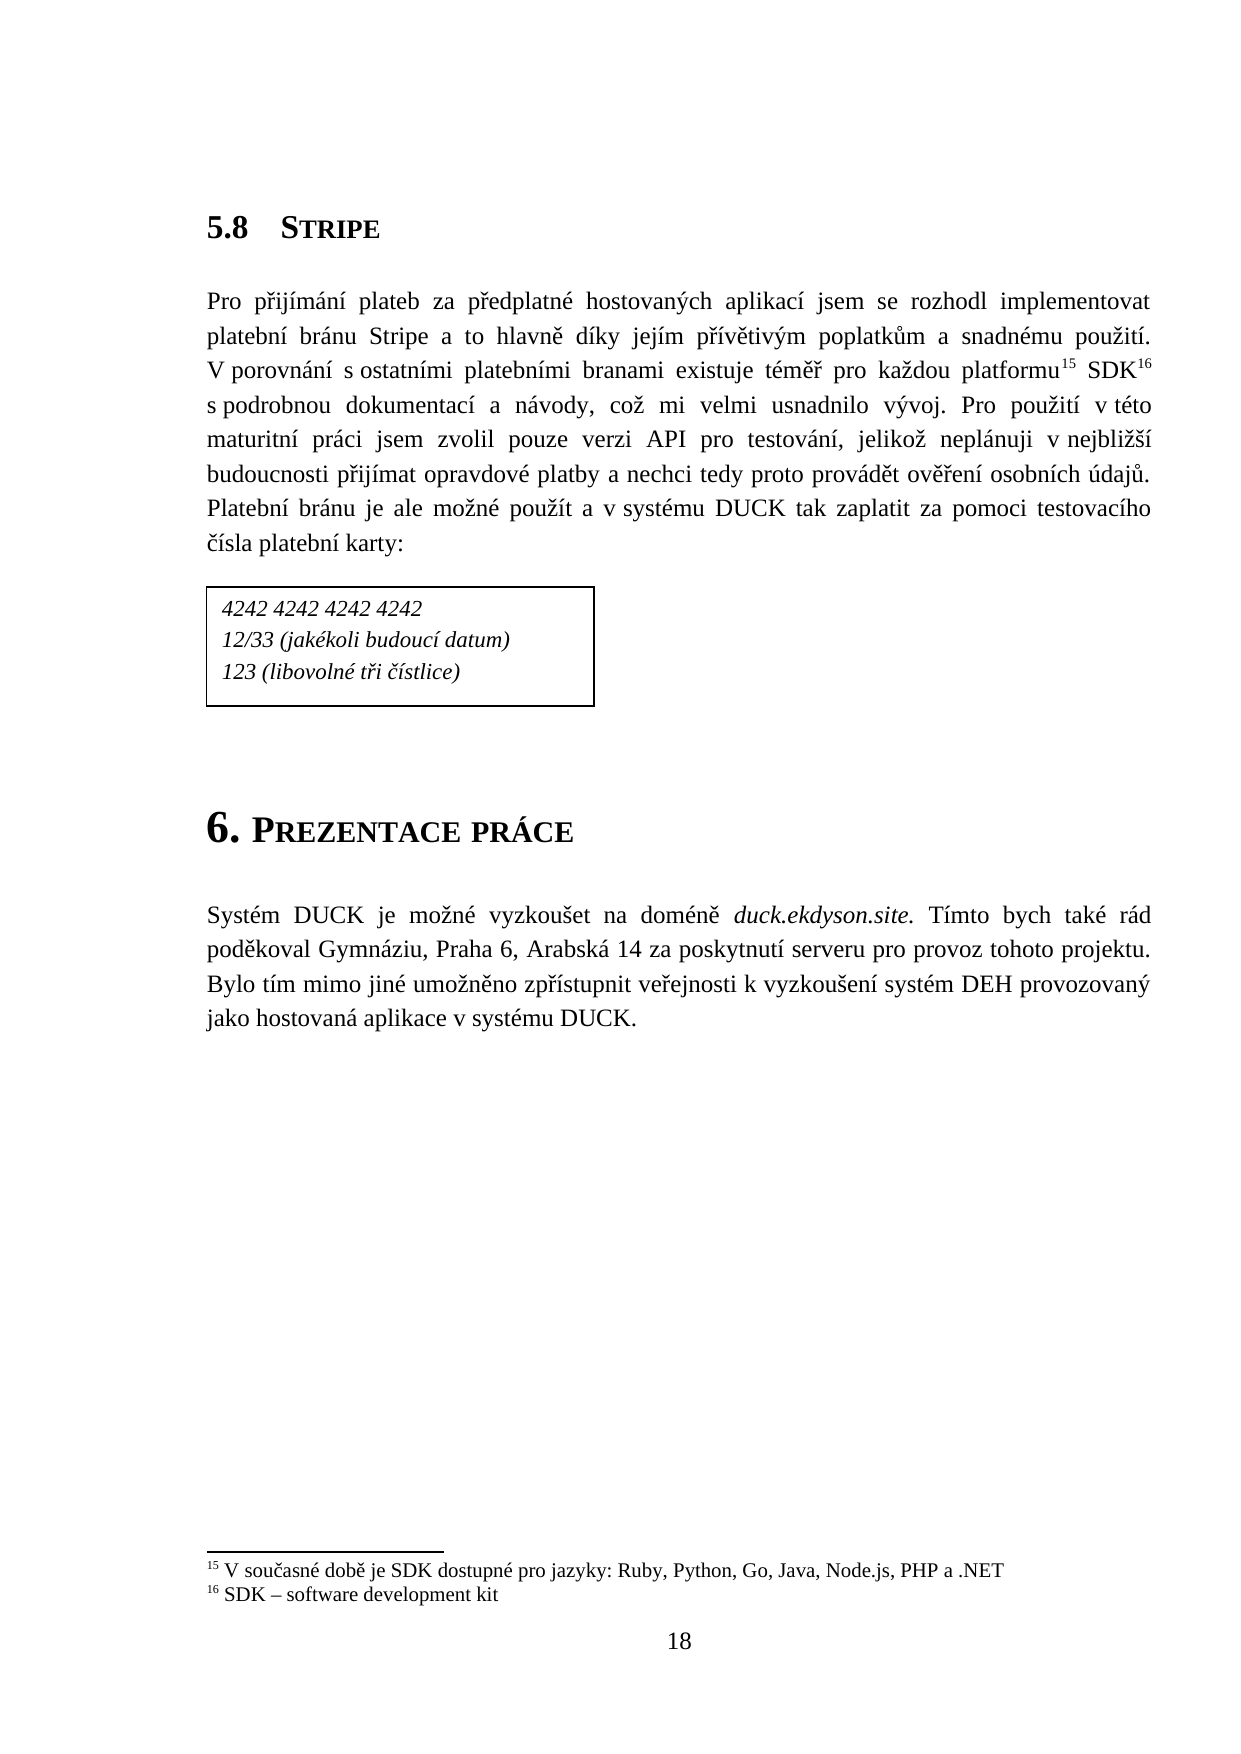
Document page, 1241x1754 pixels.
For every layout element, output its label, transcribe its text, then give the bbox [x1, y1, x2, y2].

text Systém DUCK je možné vyzkoušet na doméně duck.ekdyson.site. Tímto bych také rád poděkoval Gymnáziu, Praha 6, Arabská 14 za poskytnutí serveru pro provoz tohoto projektu. Bylo tím mimo jiné umožněno zpřístupnit veřejnosti k vyzkoušení systém DEH provozovaný jako hostovaná aplikace v systému DUCK. [207, 900, 1152, 1032]
subtitle Stripe [207, 207, 1152, 245]
subtitle Prezentace práce [207, 799, 1152, 852]
text Pro přijímání plateb za předplatné hostovaných aplikací jsem se rozhodl implementovat platební bránu Stripe a to hlavně díky jejím přívětivým poplatkům a snadnému použití. V porovnání s ostatními platebními branami existuje téměř pro každou platformu SDK s podrobnou dokumentací a návody, což mi velmi usnadnilo vývoj. Pro použití v této maturitní práci jsem zvolil pouze verzi API pro testování, jelikož neplánuji v nejbližší budoucnosti přijímat opravdové platby a nechci tedy proto provádět ověření osobních údajů. Platební bránu je ale možné použít a v systému DUCK tak zaplatit za pomoci testovacího čísla platební karty: [207, 286, 1152, 556]
